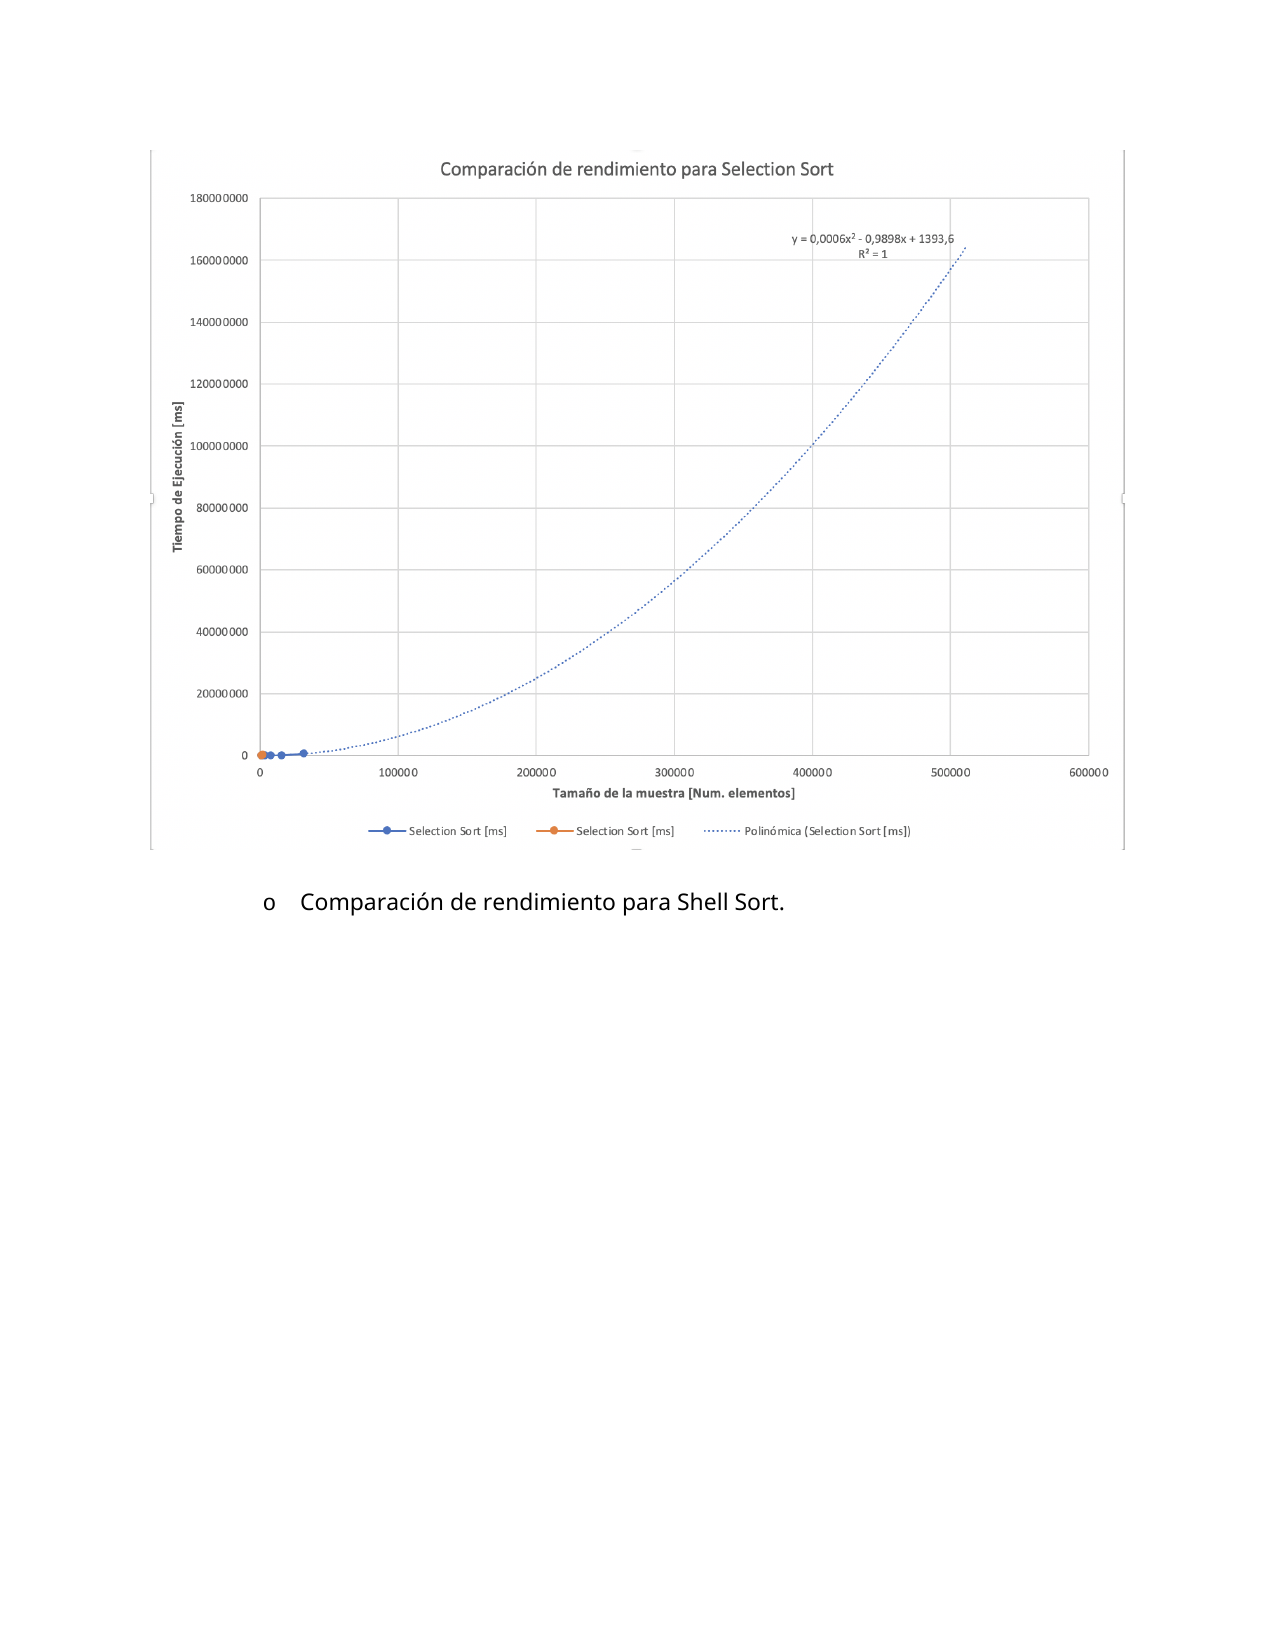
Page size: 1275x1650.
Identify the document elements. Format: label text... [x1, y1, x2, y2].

picture [150, 150, 1125, 850]
list Comparación de rendimiento para Shell Sort. [262, 885, 1125, 917]
